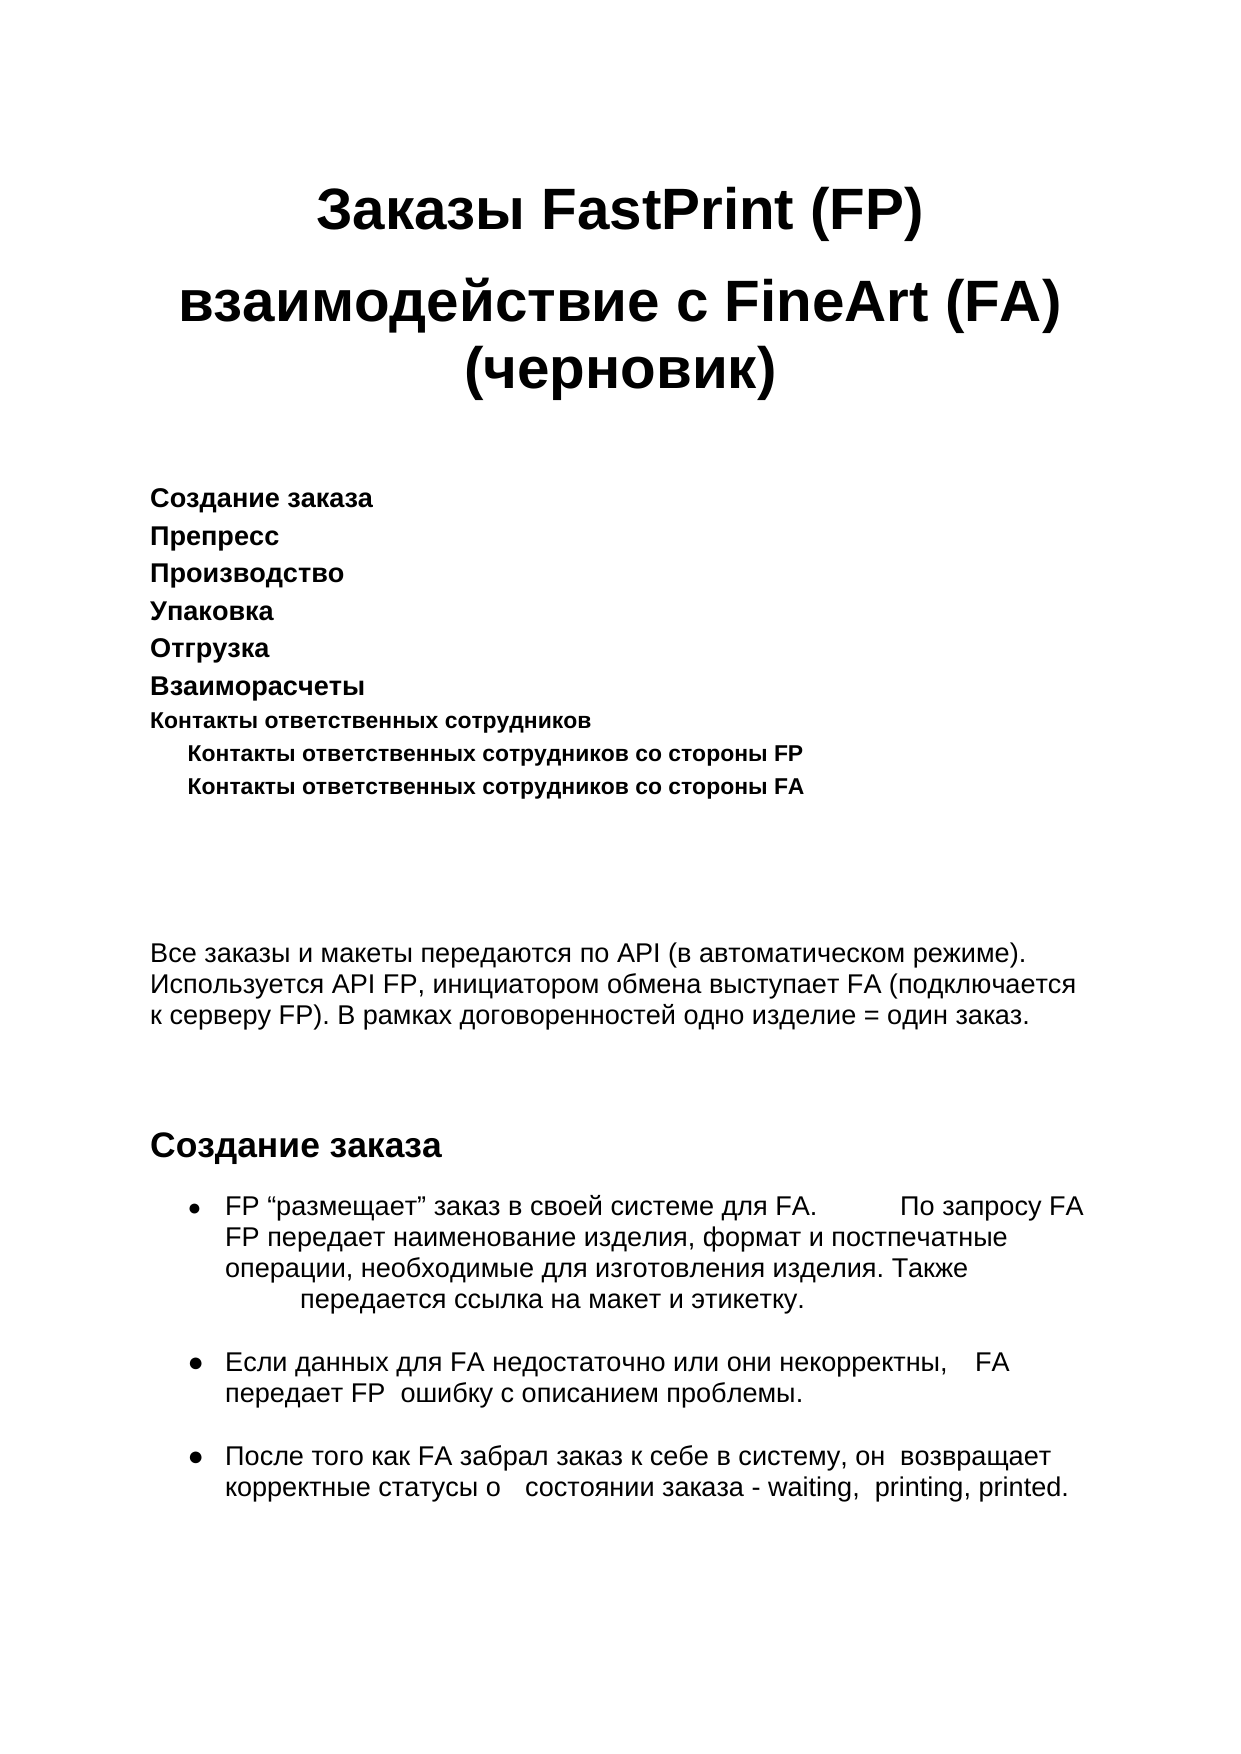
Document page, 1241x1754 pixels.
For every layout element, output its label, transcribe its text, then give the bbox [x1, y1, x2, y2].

list После того как FA забрал заказ к себе в систему, он возвращает корректные статусы о состоянии заказа - waiting, printing, printed. [187, 1440, 1090, 1560]
list FP “размещает” заказ в своей системе для FA. По запросу FA FP передает наименование изделия, формат и постпечатные операции, необходимые для изготовления изделия. Также передается ссылка на макет и этикетку. [187, 1190, 1090, 1346]
subtitle Создание заказа [150, 1124, 1090, 1165]
list Если данных для FA недостаточно или они некорректны, FA передает FP ошибку с описанием проблемы. [187, 1346, 1090, 1440]
text Заказы FastPrint (FP) [150, 175, 1090, 242]
text Все заказы и макеты передаются по API (в автоматическом режиме). Используется API FP, инициатором обмена выступает FA (подключается к серверу FP). В рамках договоренностей одно изделие = один заказ. [150, 937, 1090, 1030]
text взаимодействие с FineArt (FA) (черновик) [150, 267, 1090, 401]
